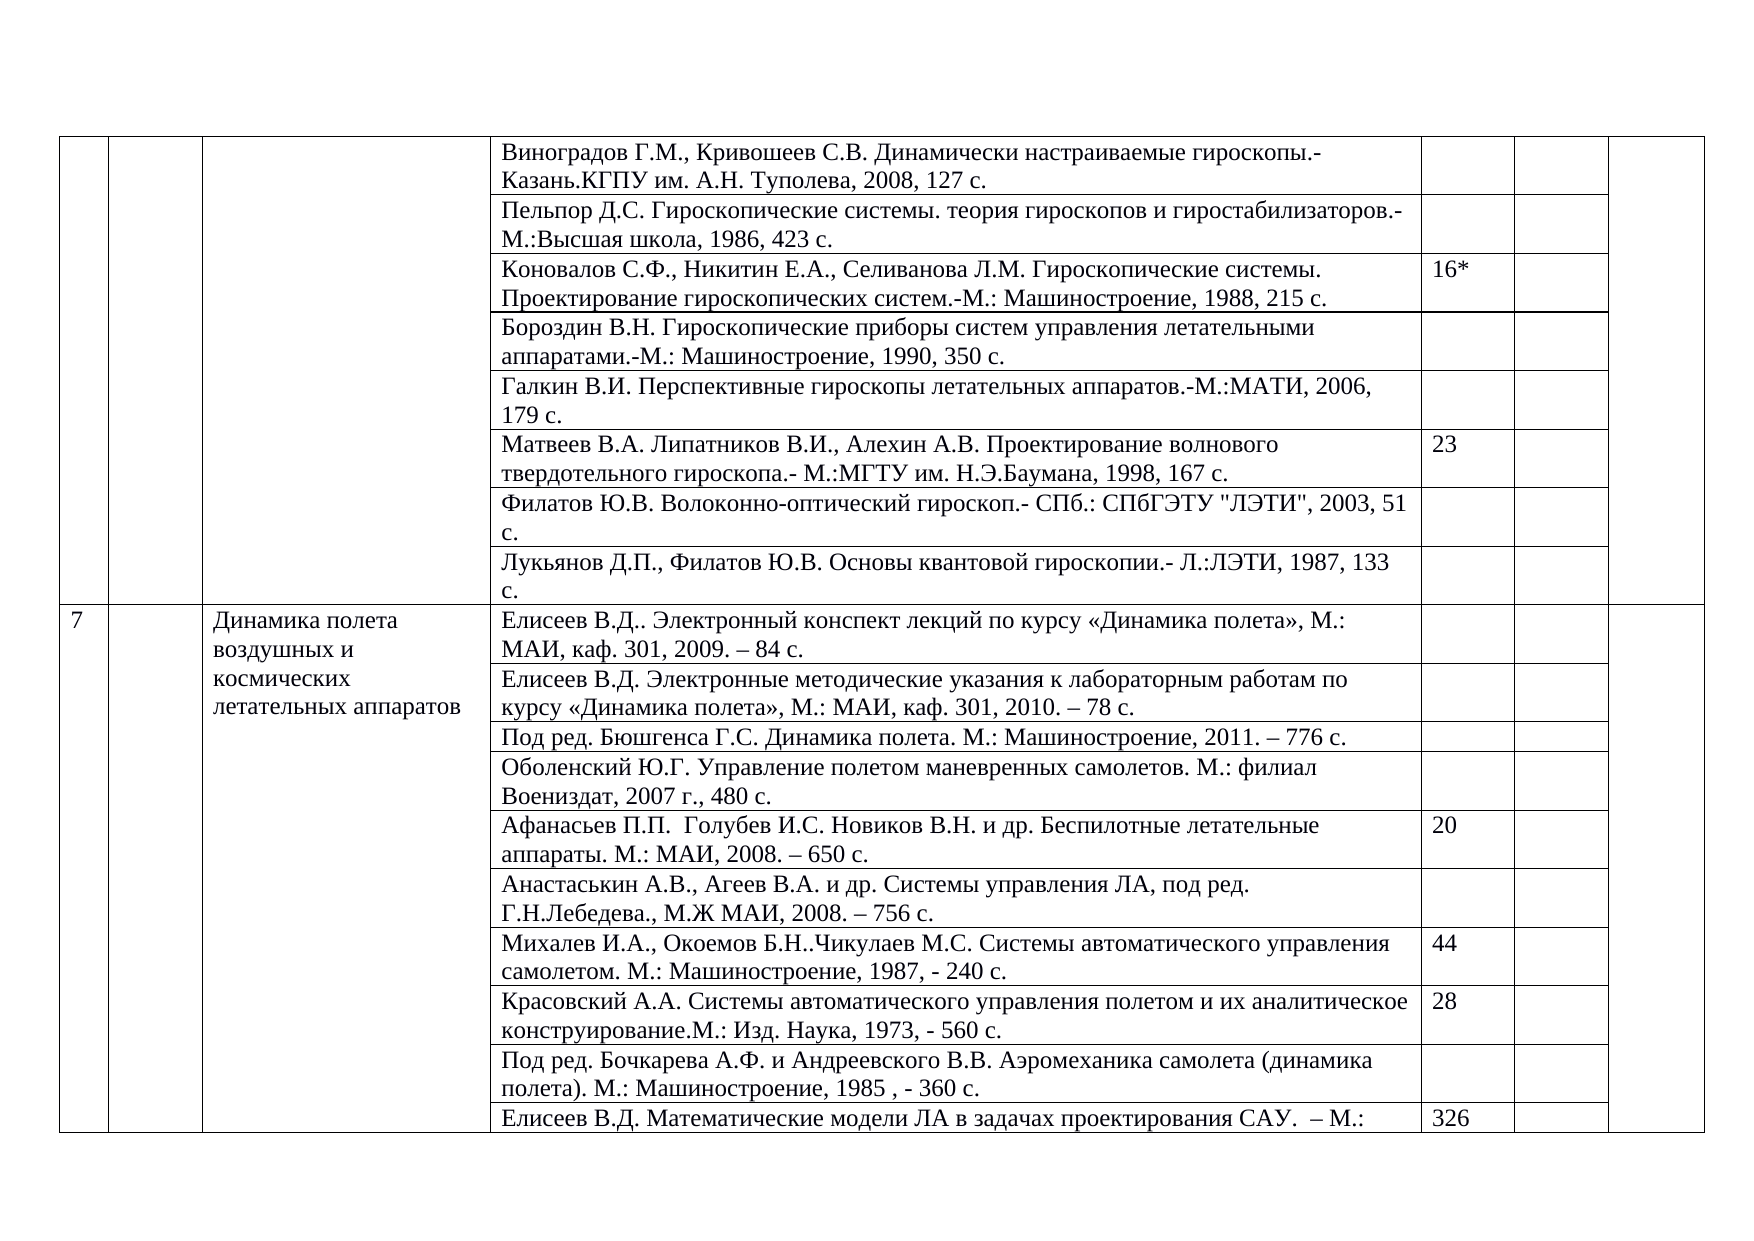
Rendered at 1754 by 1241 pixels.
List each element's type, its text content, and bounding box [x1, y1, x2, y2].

table_cell Оболенский Ю.Г. Управление полетом маневренных самолетов. М.: филиал Воениздат, 2007 г., 480 с. [491, 752, 1421, 809]
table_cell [491, 1103, 1421, 1132]
table_cell [1515, 1103, 1608, 1132]
table_cell [1422, 1045, 1514, 1102]
table_cell [1515, 254, 1608, 311]
table_cell Лукьянов Д.П., Филатов Ю.В. Основы квантовой гироскопии.- Л.:ЛЭТИ, 1987, 133 с. [491, 547, 1421, 604]
table_cell [1422, 137, 1514, 194]
table_cell Динамика полета воздушных и космических летательных аппаратов [203, 605, 490, 1132]
table_cell [109, 605, 202, 1132]
table_cell Елисеев В.Д. Электронные методические указания к лабораторным работам по курсу «Динамика полета», М.: МАИ, каф. 301, 2010. – 78 с. [491, 664, 1421, 721]
table_cell 23 [1422, 430, 1514, 487]
table_cell Бороздин В.Н. Гироскопические приборы систем управления летательными аппаратами.-М.: Машиностроение, 1990, 350 с. [491, 313, 1421, 370]
table_cell Под ред. Бочкарева А.Ф. и Андреевского В.В. Аэромеханика самолета (динамика полета). М.: Машиностроение, 1985 , - 360 с. [491, 1045, 1421, 1102]
table_cell 7 [60, 605, 108, 1132]
table_cell Матвеев В.А. Липатников В.И., Алехин А.В. Проектирование волнового твердотельного гироскопа.- М.:МГТУ им. Н.Э.Баумана, 1998, 167 с. [491, 430, 1421, 487]
table_cell [1515, 195, 1608, 253]
table_cell [1515, 928, 1608, 985]
table_cell Галкин В.И. Перспективные гироскопы летательных аппаратов.-М.:МАТИ, 2006, 179 с. [491, 371, 1421, 428]
table_cell Анастаськин А.В., Агеев В.А. и др. Системы управления ЛА, под ред. Г.Н.Лебедева., М.Ж МАИ, 2008. – 756 с. [491, 869, 1421, 927]
table_cell 44 [1422, 928, 1514, 985]
table_cell Под ред. Бюшгенса Г.С. Динамика полета. М.: Машиностроение, 2011. – 776 с. [491, 722, 1421, 751]
table_cell [1515, 986, 1608, 1044]
table_cell [1515, 722, 1608, 751]
table_cell [1515, 488, 1608, 546]
table_cell [1422, 488, 1514, 546]
table_cell [1515, 547, 1608, 604]
table_cell [1422, 605, 1514, 663]
table_cell [1515, 869, 1608, 927]
table_cell [1515, 811, 1608, 868]
table_cell [1515, 430, 1608, 487]
table_cell Коновалов С.Ф., Никитин Е.А., Селиванова Л.М. Гироскопические системы. Проектирование гироскопических систем.-М.: Машиностроение, 1988, 215 с. [491, 254, 1421, 311]
table_cell 16* [1422, 254, 1514, 311]
table_cell Филатов Ю.В. Волоконно-оптический гироскоп.- СПб.: СПбГЭТУ "ЛЭТИ", 2003, 51 с. [491, 488, 1421, 546]
table_cell [1609, 605, 1704, 1132]
table_cell Виноградов Г.М., Кривошеев С.В. Динамически настраиваемые гироскопы.- Казань.КГПУ им. А.Н. Туполева, 2008, 127 с. [491, 137, 1421, 194]
table_cell [1422, 664, 1514, 721]
table_cell [1515, 1045, 1608, 1102]
table_cell [1515, 752, 1608, 809]
table_cell [1515, 313, 1608, 370]
table_cell [1422, 752, 1514, 809]
table_cell [1422, 722, 1514, 751]
table_cell Михалев И.А., Окоемов Б.Н..Чикулаев М.С. Системы автоматического управления самолетом. М.: Машиностроение, 1987, - 240 с. [491, 928, 1421, 985]
table_cell [1515, 605, 1608, 663]
table_cell [1422, 195, 1514, 253]
table_cell Афанасьев П.П. Голубев И.С. Новиков В.Н. и др. Беспилотные летательные аппараты. М.: МАИ, 2008. – 650 с. [491, 811, 1421, 868]
table_cell [1422, 313, 1514, 370]
table_cell Красовский А.А. Системы автоматического управления полетом и их аналитическое конструирование.М.: Изд. Наука, 1973, - 560 с. [491, 986, 1421, 1044]
table_cell Елисеев В.Д.. Электронный конспект лекций по курсу «Динамика полета», М.: МАИ, каф. 301, 2009. – 84 с. [491, 605, 1421, 663]
table_cell [1515, 137, 1608, 194]
table_cell 326 [1422, 1103, 1514, 1132]
table_cell 20 [1422, 811, 1514, 868]
table_cell Пельпор Д.С. Гироскопические системы. теория гироскопов и гиростабилизаторов.-М.:Высшая школа, 1986, 423 с. [491, 195, 1421, 253]
table_cell 28 [1422, 986, 1514, 1044]
table_cell [1515, 371, 1608, 428]
table_cell [1422, 371, 1514, 428]
table_cell [1515, 664, 1608, 721]
table_cell [1422, 869, 1514, 927]
table_cell [1422, 547, 1514, 604]
